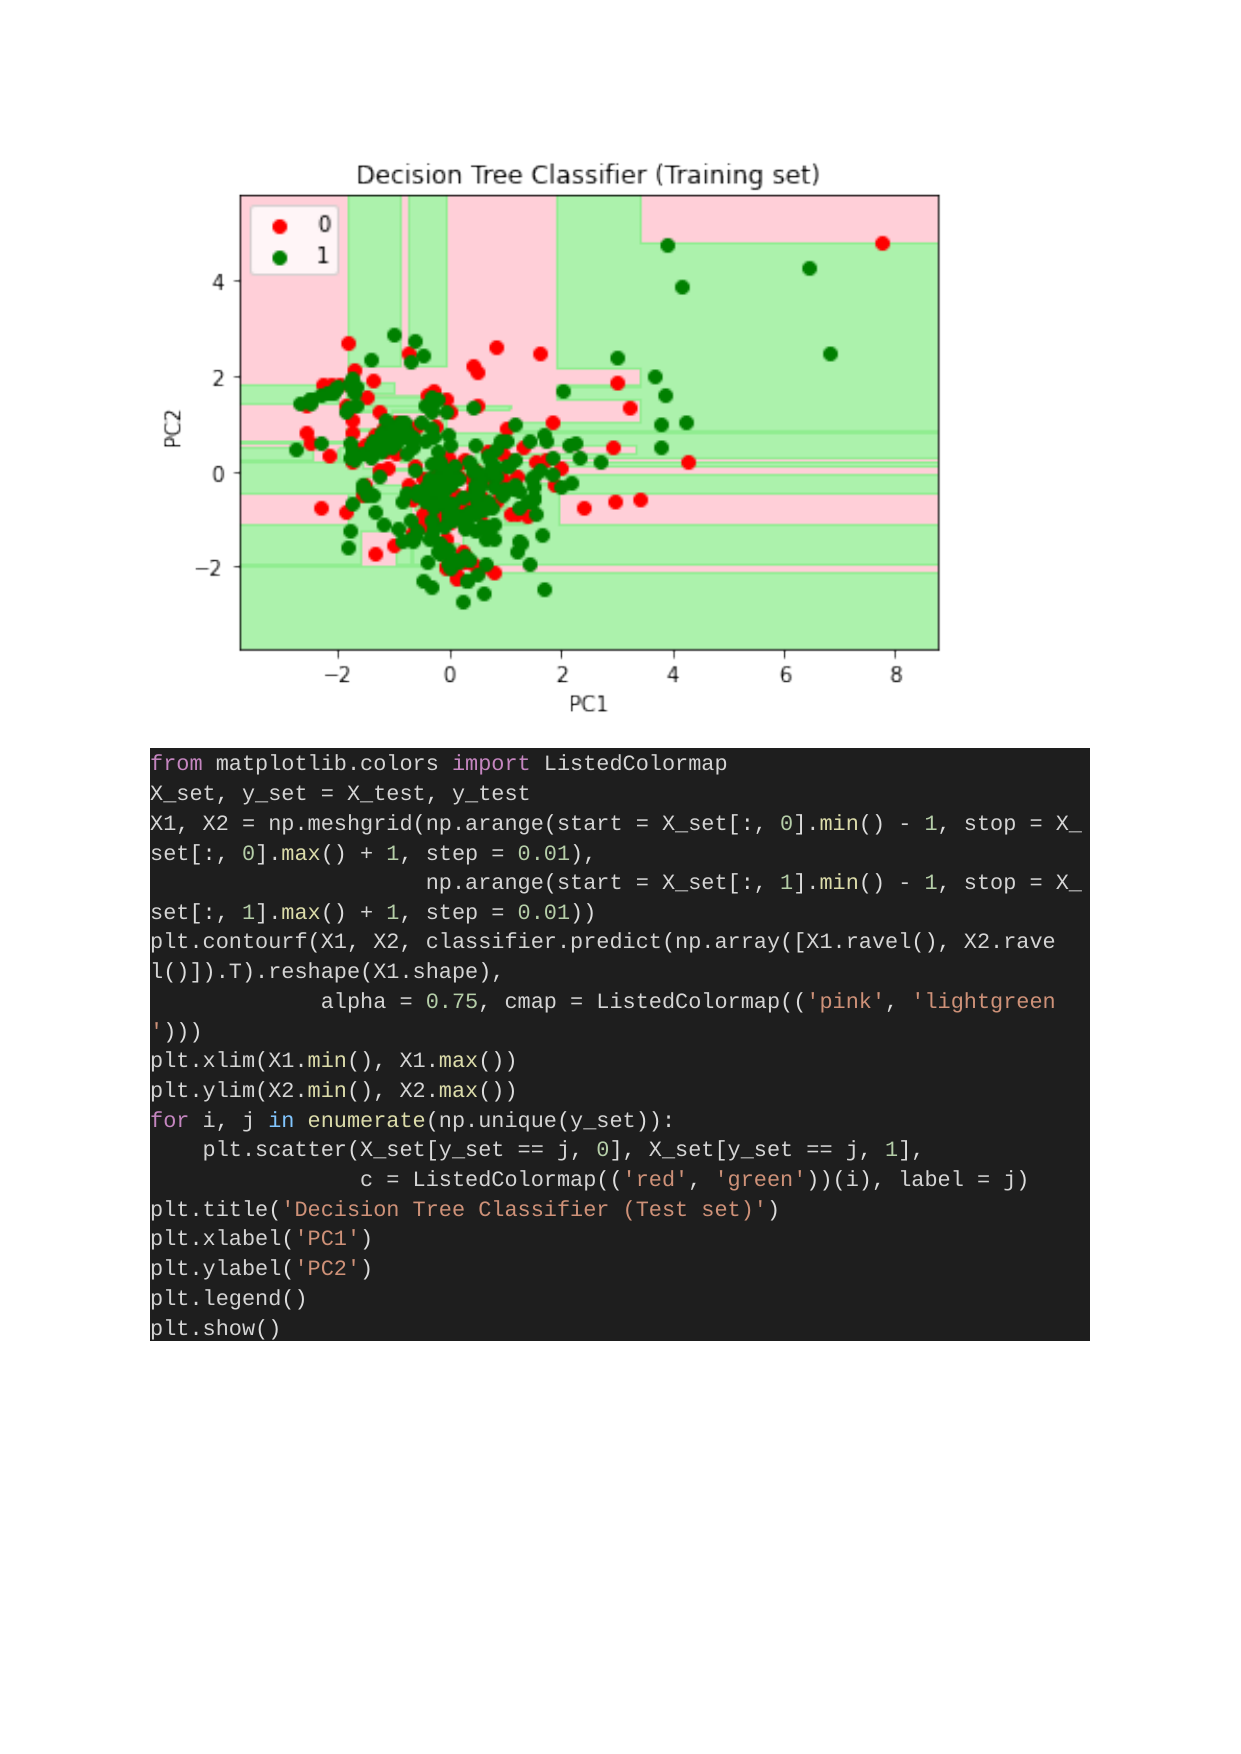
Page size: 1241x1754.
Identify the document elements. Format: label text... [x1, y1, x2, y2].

text plt.contourf(X1, X2, classifier.predict(np.array([X1.ravel(), X2.ravel()]).T).reshape(X1.shape), [150, 926, 1090, 985]
text plt.ylabel('PC2') [150, 1252, 1090, 1282]
text c = ListedColormap(('red', 'green'))(i), label = j) [150, 1163, 1090, 1193]
text np.arange(start = X_set[:, 1].min() - 1, stop = X_set[:, 1].max() + 1, step = 0.01)) [150, 866, 1090, 926]
text from matplotlib.colors import ListedColormap [150, 748, 1090, 777]
text alpha = 0.75, cmap = ListedColormap(('pink', 'lightgreen'))) [150, 985, 1090, 1044]
text plt.xlim(X1.min(), X1.max()) [150, 1044, 1090, 1074]
text for i, j in enumerate(np.unique(y_set)): [150, 1104, 1090, 1134]
text plt.ylim(X2.min(), X2.max()) [150, 1074, 1090, 1104]
picture [150, 149, 951, 729]
text X_set, y_set = X_test, y_test [150, 777, 1090, 807]
text X1, X2 = np.meshgrid(np.arange(start = X_set[:, 0].min() - 1, stop = X_set[:, 0].max() + 1, step = 0.01), [150, 807, 1090, 866]
text plt.scatter(X_set[y_set == j, 0], X_set[y_set == j, 1], [150, 1134, 1090, 1163]
text plt.xlabel('PC1') [150, 1223, 1090, 1252]
text plt.show() [150, 1312, 1090, 1341]
text plt.legend() [150, 1282, 1090, 1312]
text plt.title('Decision Tree Classifier (Test set)') [150, 1193, 1090, 1223]
